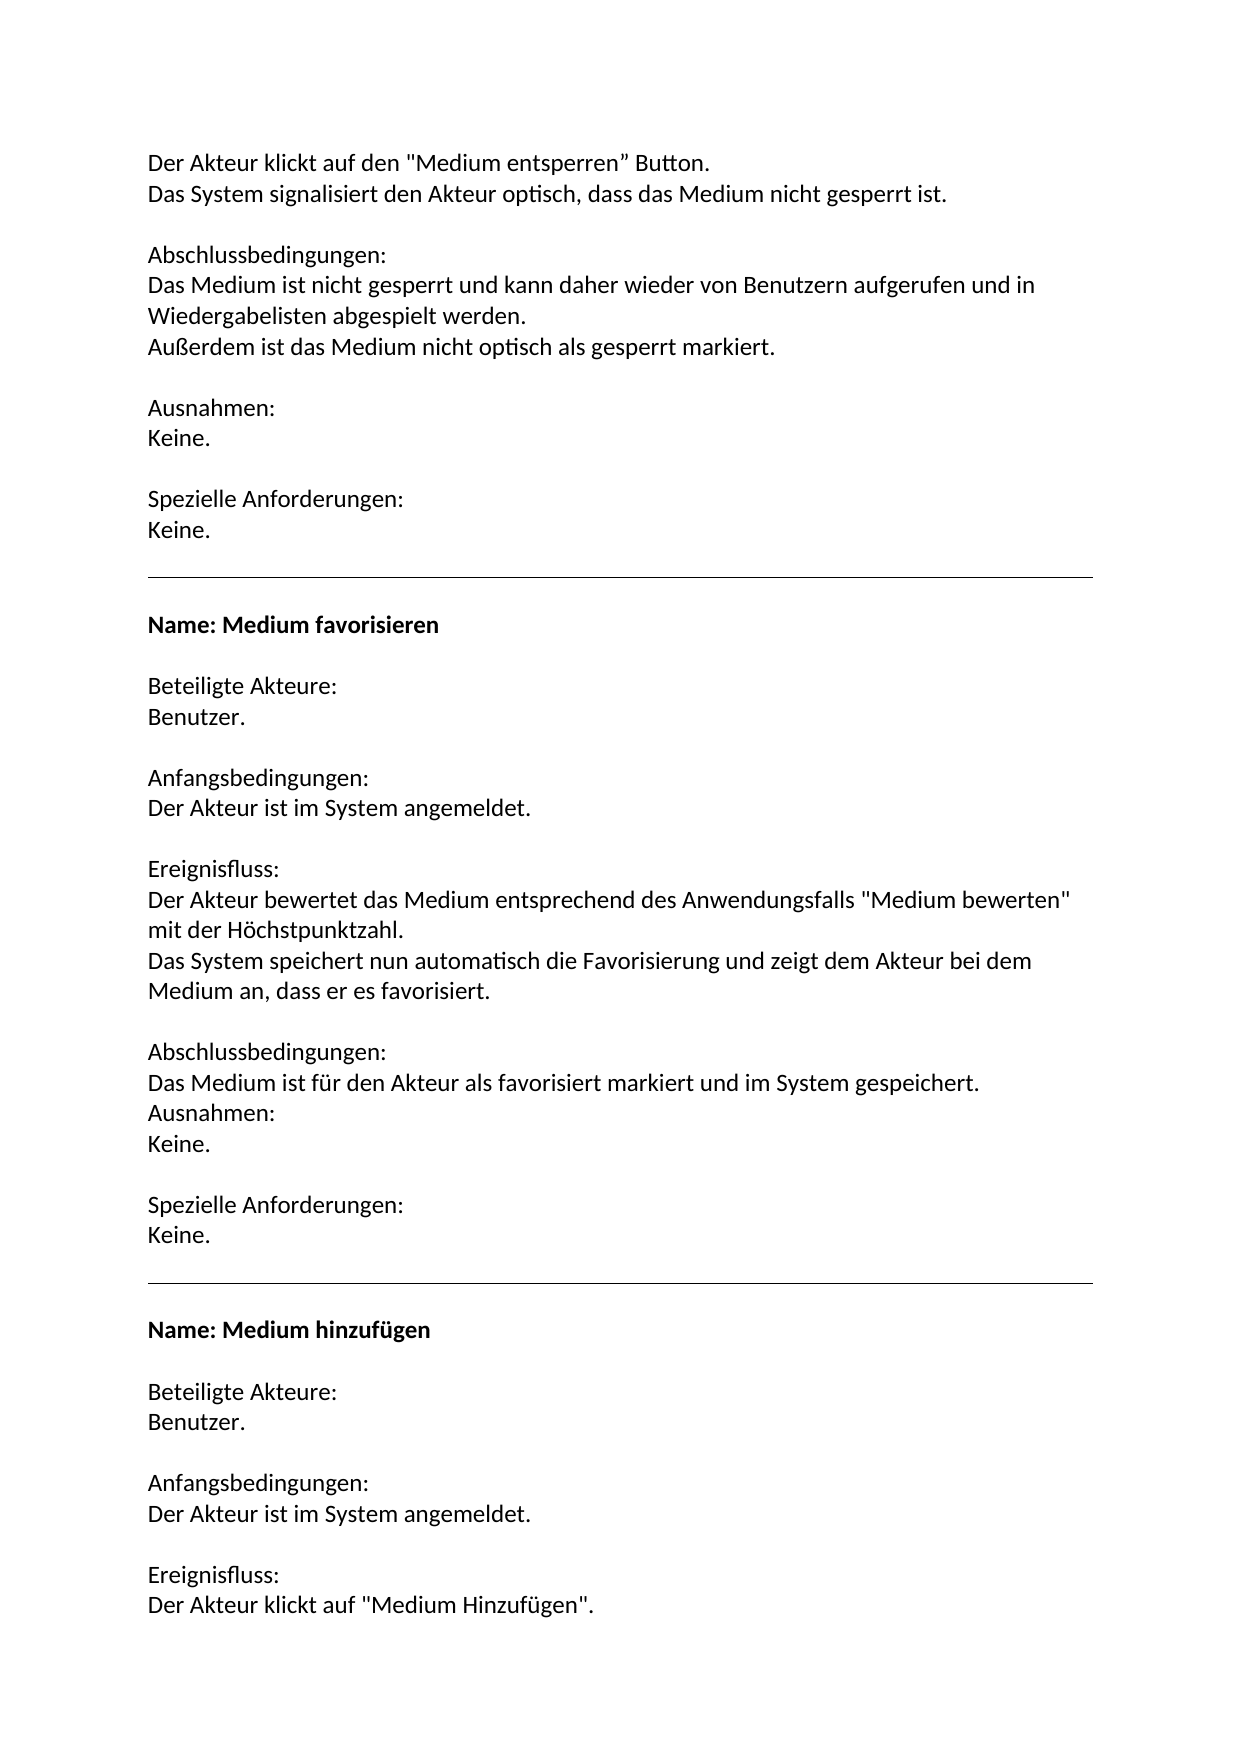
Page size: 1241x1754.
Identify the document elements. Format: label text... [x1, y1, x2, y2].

subtitle Name: Medium favorisieren [148, 609, 1093, 639]
text Spezielle Anforderungen: [148, 1189, 1093, 1219]
text Der Akteur klickt auf den "Medium entsperren” Button. [148, 148, 1093, 178]
text Benutzer. [148, 701, 1093, 731]
text Beteiligte Akteure: [148, 1376, 1093, 1406]
text Der Akteur ist im System angemeldet. [148, 1498, 1093, 1528]
text Keine. [148, 422, 1093, 453]
text Der Akteur klickt auf "Medium Hinzufügen". [148, 1589, 1093, 1620]
text Beteiligte Akteure: [148, 670, 1093, 701]
text Anfangsbedingungen: [148, 1467, 1093, 1498]
text Das System signalisiert den Akteur optisch, dass das Medium nicht gesperrt ist. [148, 178, 1093, 209]
text Spezielle Anforderungen: [148, 483, 1093, 514]
text Außerdem ist das Medium nicht optisch als gesperrt markiert. [148, 331, 1093, 361]
text Der Akteur ist im System angemeldet. [148, 792, 1093, 823]
text Ausnahmen: [148, 1097, 1093, 1128]
text Das System speichert nun automatisch die Favorisierung und zeigt dem Akteur bei dem Medium an, dass er es favorisiert. [148, 945, 1093, 1006]
text Das Medium ist nicht gesperrt und kann daher wieder von Benutzern aufgerufen und in Wiedergabelisten abgespielt werden. [148, 270, 1093, 331]
text Keine. [148, 1219, 1093, 1250]
text Abschlussbedingungen: [148, 239, 1093, 270]
text Benutzer. [148, 1406, 1093, 1437]
text Ereignisfluss: [148, 853, 1093, 884]
text Ereignisfluss: [148, 1559, 1093, 1589]
text Ausnahmen: [148, 392, 1093, 422]
text Keine. [148, 514, 1093, 544]
text Abschlussbedingungen: [148, 1036, 1093, 1067]
text Das Medium ist für den Akteur als favorisiert markiert und im System gespeichert. [148, 1067, 1093, 1097]
text Anfangsbedingungen: [148, 762, 1093, 792]
text Keine. [148, 1128, 1093, 1158]
subtitle Name: Medium hinzufügen [148, 1315, 1093, 1345]
text Der Akteur bewertet das Medium entsprechend des Anwendungsfalls "Medium bewerten" mit der Höchstpunktzahl. [148, 884, 1093, 945]
